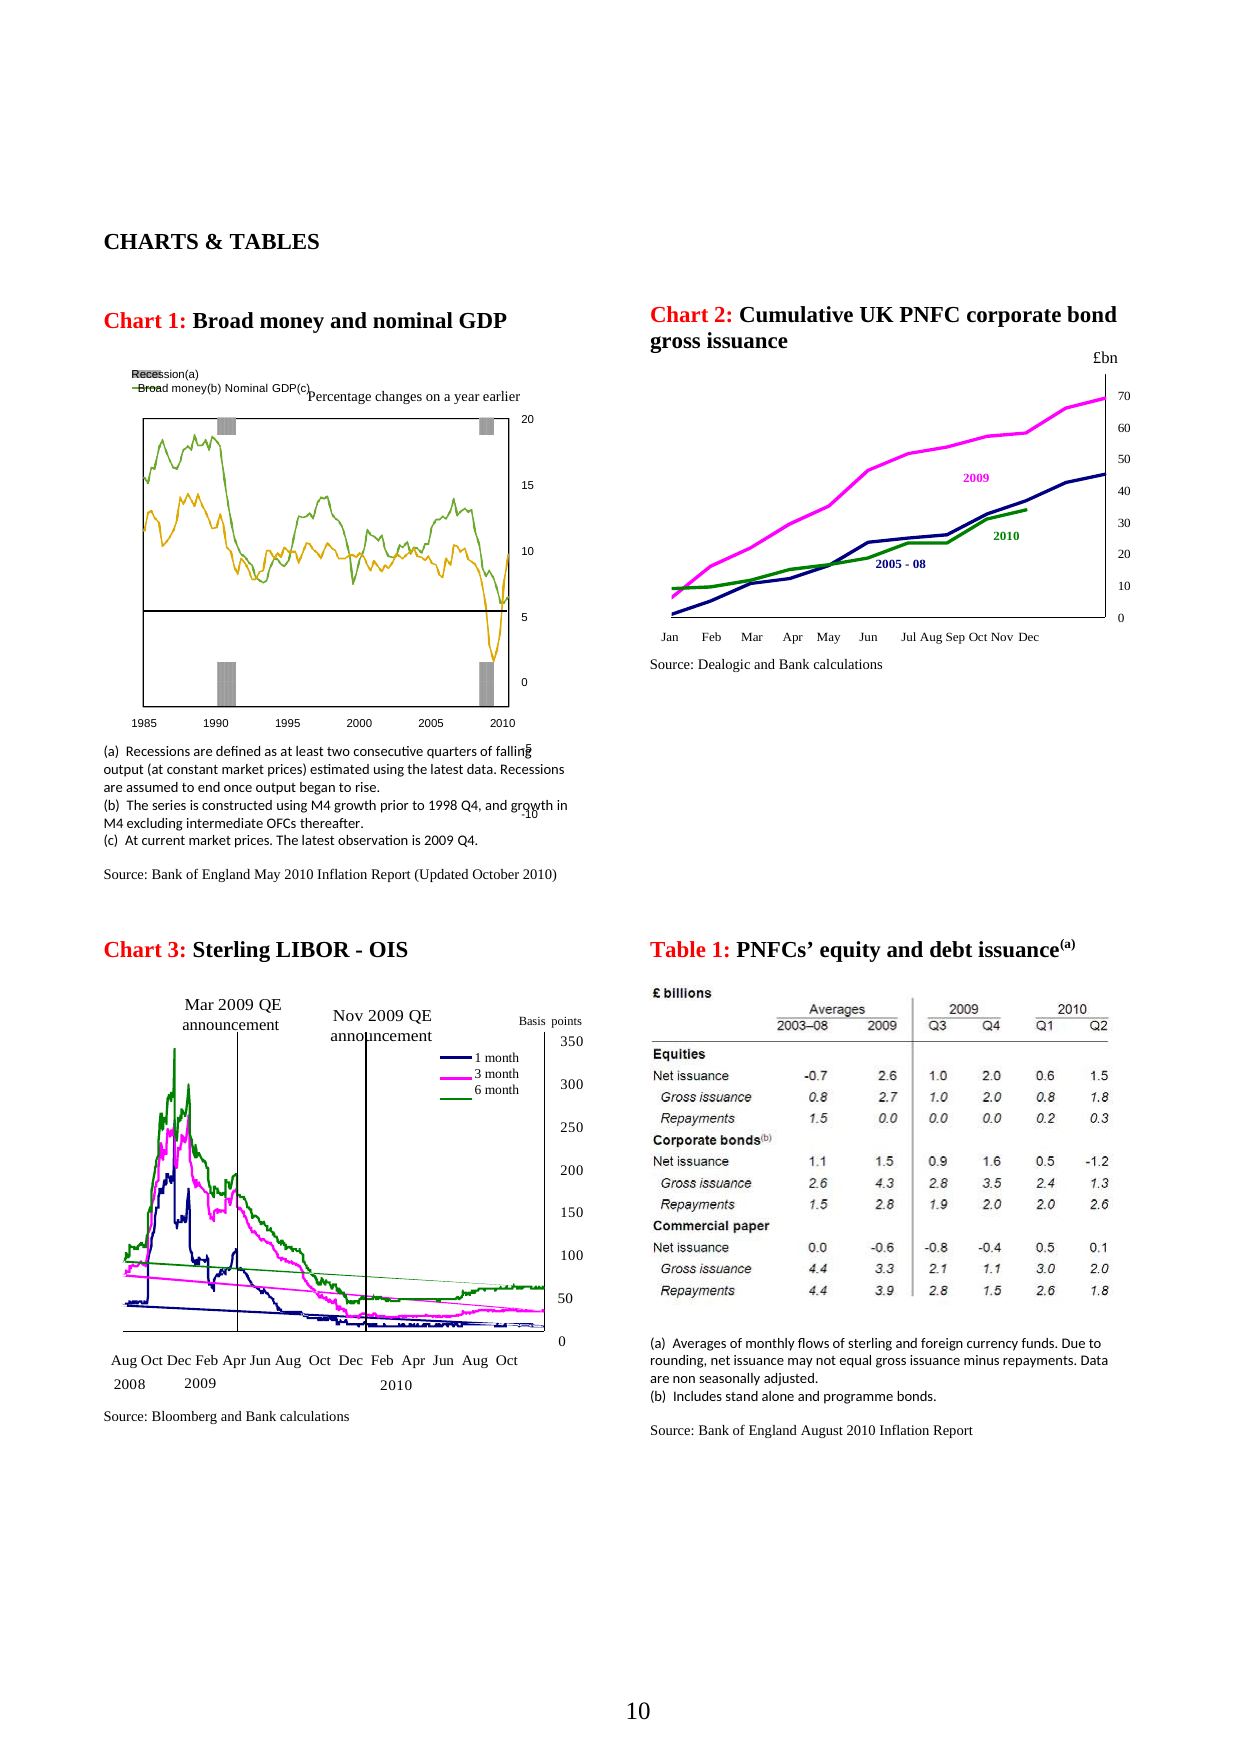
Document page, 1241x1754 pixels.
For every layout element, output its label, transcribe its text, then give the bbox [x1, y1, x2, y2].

text Source: Bank of England August 2010 Inflation Report [650, 1422, 1144, 1438]
list At current market prices. The latest observation is 2009 Q4. [103, 832, 1144, 849]
text 250 [436, 1118, 583, 1135]
text Source: Bloomberg and Bank calculations [103, 1408, 578, 1425]
list Includes stand alone and programme bonds. [650, 1387, 1144, 1405]
text Jan Feb Mar Apr May Jun Jul Aug Sep Oct Nov Dec [661, 630, 1144, 644]
text 200 [436, 1161, 583, 1178]
text 50 [1024, 452, 1131, 466]
text 30 [1024, 516, 1131, 530]
text Source: Bank of England May 2010 Inflation Report (Updated October 2010) [103, 866, 1144, 883]
text 20 [1024, 547, 1131, 562]
text 0 [558, 1333, 578, 1350]
text 2005 - 08 [92, 556, 926, 571]
text Aug Oct Dec Feb Apr Jun Aug Oct Dec Feb Apr Jun Aug Oct 2008 2009 2010 [111, 1351, 552, 1394]
text Chart 3: Sterling LIBOR - OIS [103, 936, 413, 962]
text Basis points [436, 1013, 582, 1028]
text Nov 2009 QE [333, 1006, 432, 1025]
text 0 [1024, 611, 1124, 625]
picture [649, 985, 1114, 1305]
text 2009 [963, 471, 989, 485]
picture [133, 370, 161, 378]
text 10 [1024, 579, 1131, 593]
picture [143, 417, 509, 556]
list The series is constructed using M4 growth prior to 1998 Q4, and growth in M4 excluding intermediate OFCs thereafter. [103, 796, 568, 832]
text 300 [436, 1076, 583, 1092]
text 50 [557, 1290, 578, 1307]
picture [143, 571, 509, 706]
text Chart 2: Cumulative UK PNFC corporate bond gross issuance [650, 301, 1119, 354]
text 350 [436, 1033, 583, 1049]
text CHARTS & TABLES [103, 228, 1144, 254]
text 150 [436, 1204, 583, 1221]
text 2010 [993, 529, 1020, 543]
list Recessions are defined as at least two consecutive quarters of falling output (at constant market prices) estimated using the latest data. Recessions are assumed to end once output began to rise. [103, 743, 569, 796]
text 100 [436, 1247, 583, 1264]
text announcement [182, 1015, 284, 1034]
text announcement [330, 1025, 432, 1044]
text Source: Dealogic and Bank calculations [649, 656, 1144, 672]
text Mar 2009 QE [184, 995, 284, 1014]
text Chart 1: Broad money and nominal GDP [103, 307, 511, 333]
list Averages of monthly flows of sterling and foreign currency funds. Due to rounding, net issuance may not equal gross issuance minus repayments. Data are non seasonally adjusted. [650, 1334, 1112, 1387]
text 40 [1024, 484, 1131, 498]
text 70 [1024, 388, 1131, 403]
text Table 1: PNFCs’ equity and debt issuance(a) [650, 936, 1144, 962]
text 60 [1024, 420, 1131, 435]
